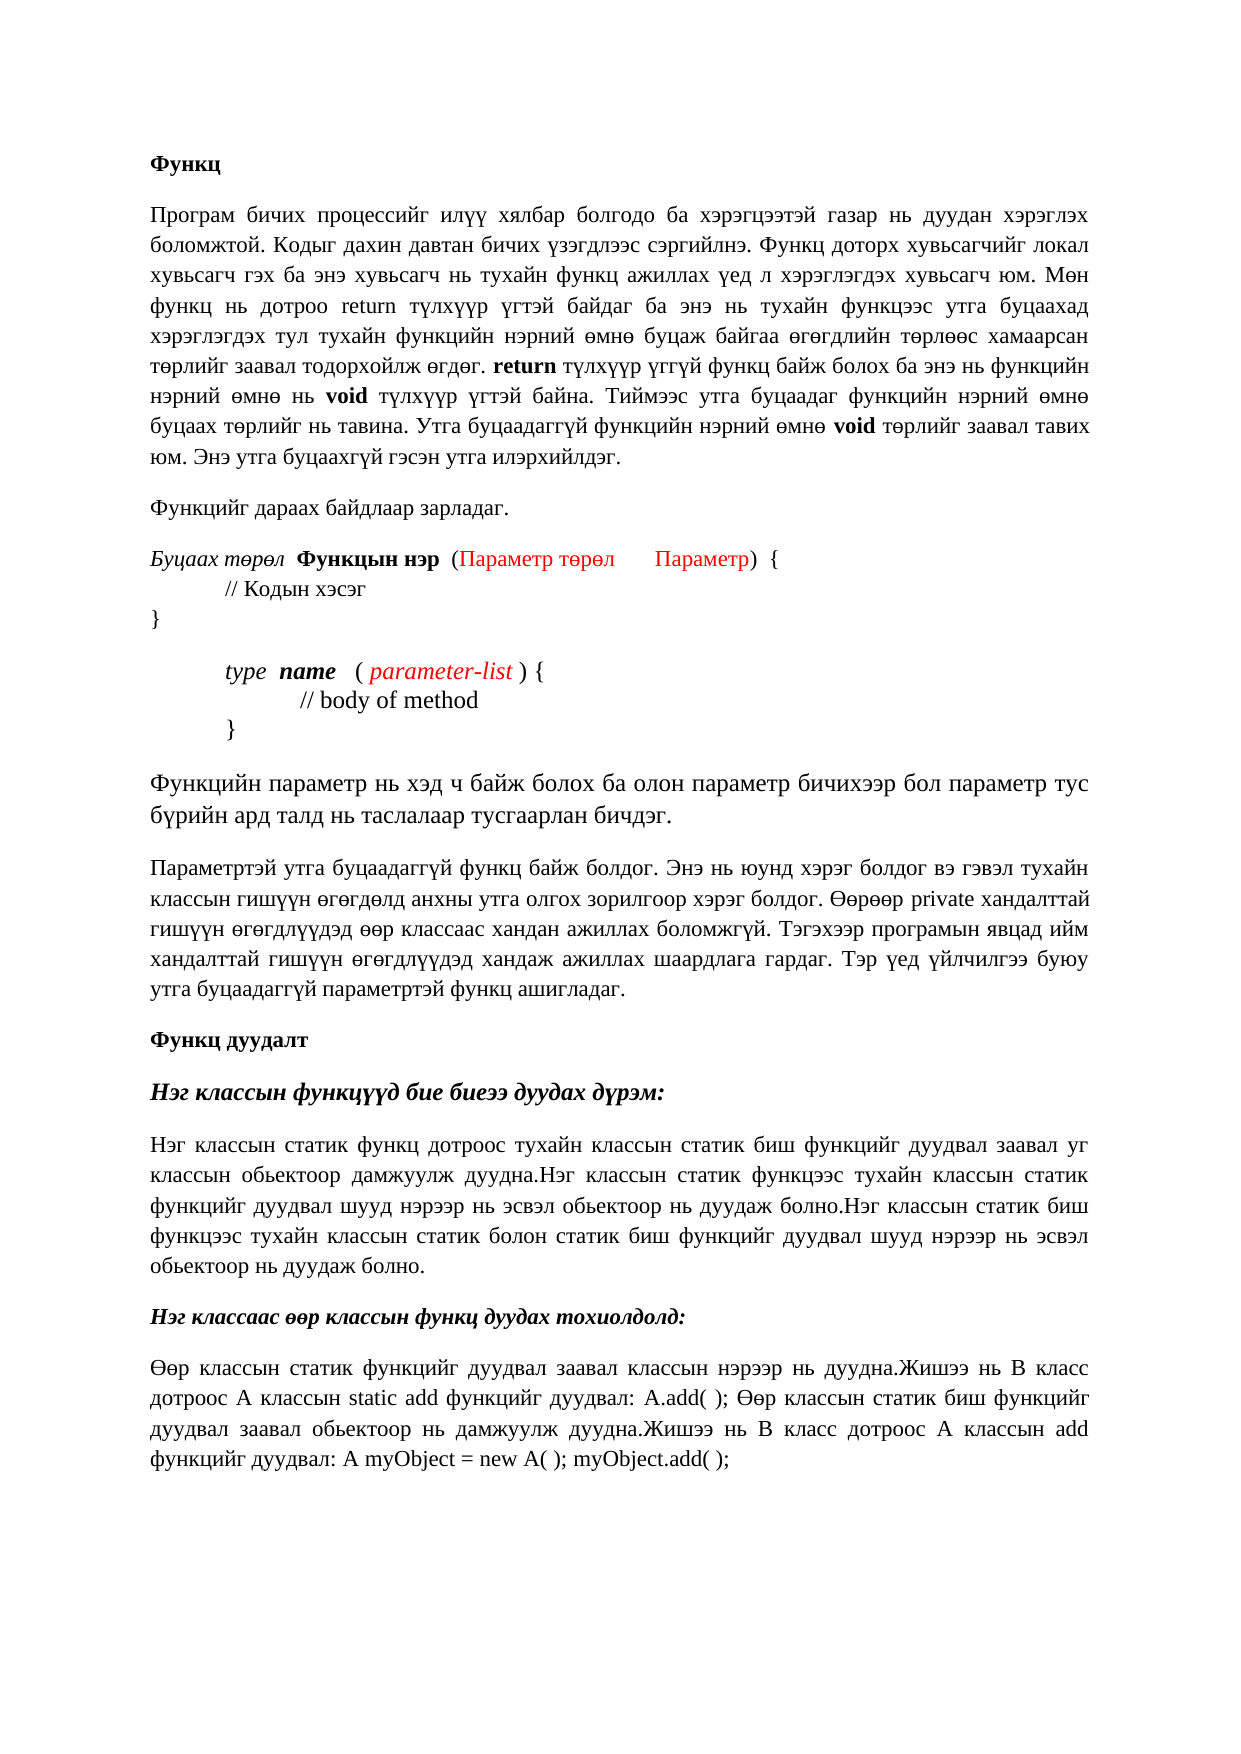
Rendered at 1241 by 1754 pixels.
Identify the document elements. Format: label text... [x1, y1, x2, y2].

text // body of method [225, 685, 1090, 714]
text Функцийг дараах байдлаар зарладаг. [150, 494, 1090, 520]
text type name ( parameter-list ) { [225, 656, 1090, 685]
text Функцийн параметр нь хэд ч байж болох ба олон параметр бичихээр бол параметр тус бүрийн ард талд нь таслалаар тусгаарлан бичдэг. [150, 768, 1090, 829]
text Буцаах төрөл Функцын нэр (Параметр төрөл Параметр) { // Кодын хэсэг } [150, 545, 1090, 632]
text Програм бичих процессийг илүү хялбар болгодо ба хэрэгцээтэй газар нь дуудан хэрэглэх боломжтой. Кодыг дахин давтан бичих үзэгдлээс сэргийлнэ. Функц доторх хувьсагчийг локал хувьсагч гэх ба энэ хувьсагч нь тухайн функц ажиллах үед л хэрэглэгдэх хувьсагч юм. Мөн функц нь дотроо return түлхүүр үгтэй байдаг ба энэ нь тухайн функцээс утга буцаахад хэрэглэгдэх тул тухайн функцийн нэрний өмнө буцаж байгаа өгөгдлийн төрлөөс хамаарсан төрлийг заавал тодорхойлж өгдөг. return түлхүүр үггүй функц байж болох ба энэ нь функцийн нэрний өмнө нь void түлхүүр үгтэй байна. Тиймээс утга буцаадаг функцийн нэрний өмнө буцаах төрлийг нь тавина. Утга буцаадаггүй функцийн нэрний өмнө void төрлийг заавал тавих юм. Энэ утга буцаахгүй гэсэн утга илэрхийлдэг. [150, 201, 1090, 469]
text Функц [150, 150, 1090, 176]
text Нэг классаас өөр классын функц дуудах тохиолдолд: [150, 1303, 1090, 1329]
text } [225, 714, 1090, 742]
text Функц дуудалт [150, 1026, 1090, 1053]
text Параметртэй утга буцаадаггүй функц байж болдог. Энэ нь юунд хэрэг болдог вэ гэвэл тухайн классын гишүүн өгөгдөлд анхны утга олгох зорилгоор хэрэг болдог. Өөрөөр private хандалттай гишүүн өгөгдлүүдэд өөр классаас хандан ажиллах боломжгүй. Тэгэхээр програмын явцад ийм хандалттай гишүүн өгөгдлүүдэд хандаж ажиллах шаардлага гардаг. Тэр үед үйлчилгээ буюу утга буцаадаггүй параметртэй функц ашигладаг. [150, 854, 1090, 1002]
text Нэг классын функцүүд бие биеээ дуудах дүрэм: [150, 1077, 1090, 1106]
text Нэг классын статик функц дотроос тухайн классын статик биш функцийг дуудвал заавал уг классын обьектоор дамжуулж дуудна.Нэг классын статик функцээс тухайн классын статик функцийг дуудвал шууд нэрээр нь эсвэл обьектоор нь дуудаж болно.Нэг классын статик биш функцээс тухайн классын статик болон статик биш функцийг дуудвал шууд нэрээр нь эсвэл обьектоор нь дуудаж болно. [150, 1131, 1090, 1278]
text Өөр классын статик функцийг дуудвал заавал классын нэрээр нь дуудна.Жишээ нь B класс дотроос А классын static add функцийг дуудвал: A.add( ); Өөр классын статик биш функцийг дуудвал заавал обьектоор нь дамжуулж дуудна.Жишээ нь B класс дотроос А классын add функцийг дуудвал: A myObject = new A( ); myObject.add( ); [150, 1354, 1090, 1471]
